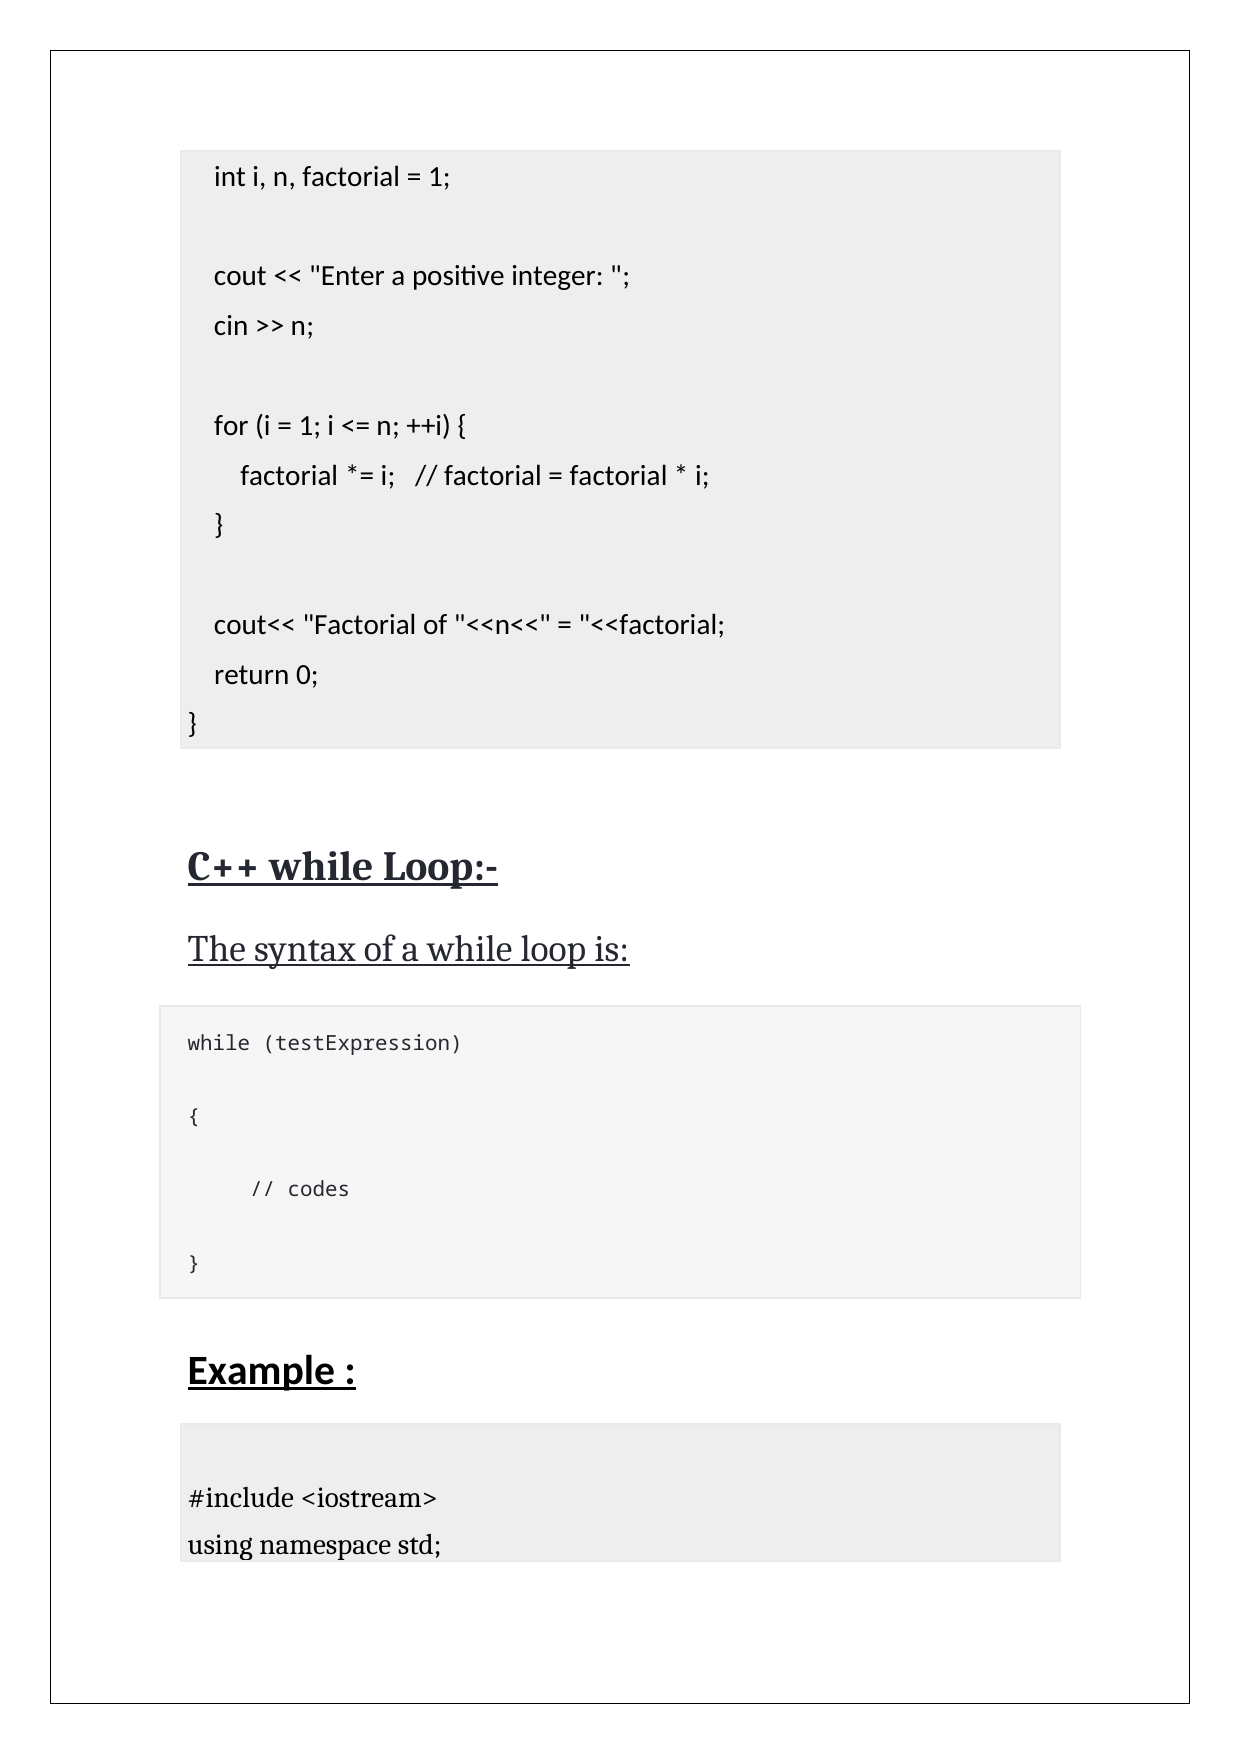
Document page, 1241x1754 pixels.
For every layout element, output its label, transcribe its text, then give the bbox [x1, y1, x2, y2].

text Example : [187, 1344, 1053, 1395]
text cin >> n; [181, 299, 1059, 343]
text cout<< "Factorial of "<<n<<" = "<<factorial; [181, 598, 1059, 642]
text while (testExpression) [161, 1007, 1080, 1056]
text using namespace std; [181, 1521, 1059, 1560]
text #include <iostream> [181, 1473, 1059, 1514]
text for (i = 1; i <= n; ++i) { [181, 399, 1059, 442]
text { [161, 1079, 1080, 1129]
text return 0; [181, 648, 1059, 691]
text int i, n, factorial = 1; [181, 152, 1059, 193]
text } [181, 698, 1059, 747]
text } [181, 498, 1059, 542]
text // codes [161, 1152, 1080, 1203]
text The syntax of a while loop is: [187, 927, 1053, 970]
subtitle C++ while Loop:- [187, 843, 1053, 891]
text cout << "Enter a positive integer: "; [181, 249, 1059, 293]
text factorial *= i; // factorial = factorial * i; [181, 449, 1059, 492]
text } [161, 1226, 1080, 1297]
